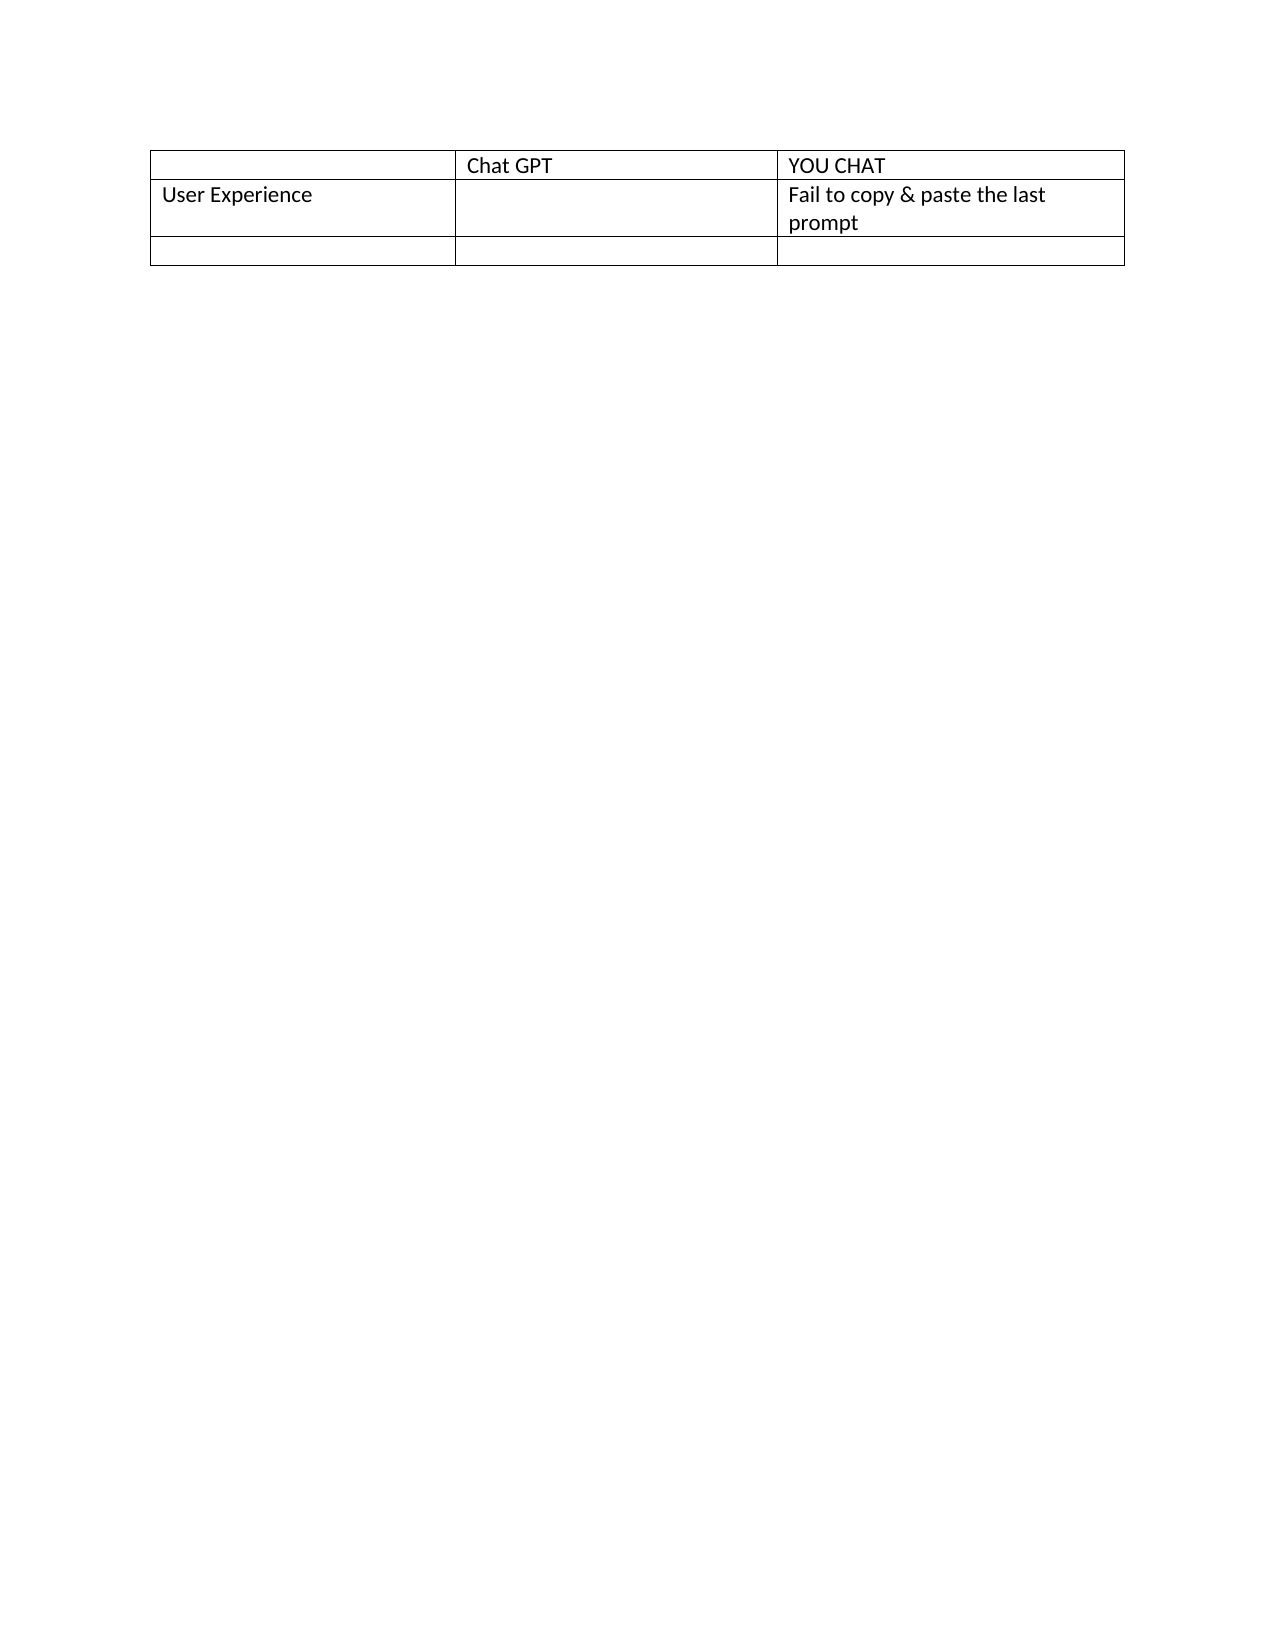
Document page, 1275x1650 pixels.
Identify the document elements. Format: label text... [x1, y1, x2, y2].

table_cell [456, 180, 777, 236]
table_cell [778, 237, 1124, 265]
table_cell User Experience [151, 180, 455, 236]
table_header [151, 151, 455, 179]
table_header Chat GPT [456, 151, 777, 179]
table_header YOU CHAT [778, 151, 1124, 179]
table_cell [456, 237, 777, 265]
table_cell [151, 237, 455, 265]
table_cell Fail to copy & paste the last prompt [778, 180, 1124, 236]
